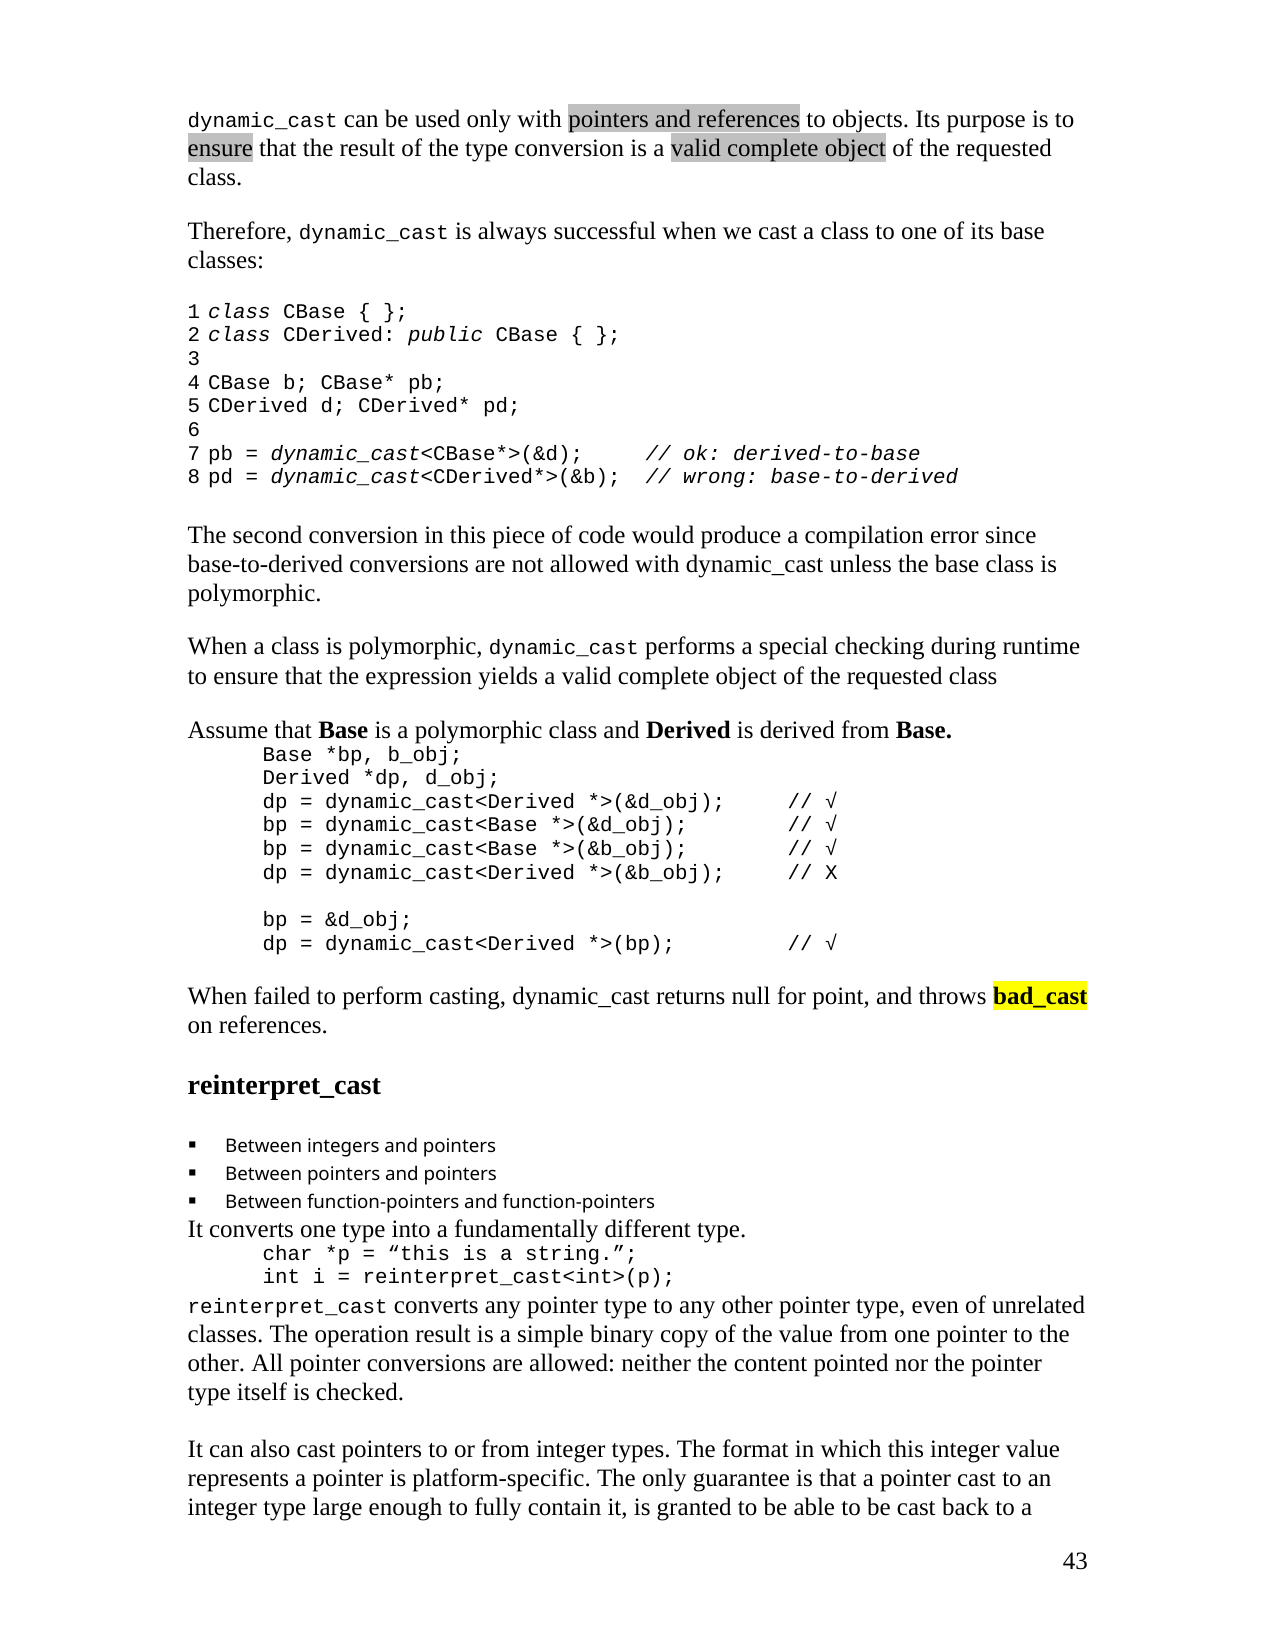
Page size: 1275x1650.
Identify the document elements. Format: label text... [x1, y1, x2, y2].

text Therefore, dynamic_cast is always successful when we cast a class to one of its base classes: [187, 216, 1087, 274]
text dp = dynamic_cast<Derived *>(&b_obj); // X [262, 862, 1087, 885]
text dynamic_cast can be used only with pointers and references to objects. Its purpose is to ensure that the result of the type conversion is a valid complete object of the requested class. [187, 104, 1087, 191]
text Base *bp, b_obj; [262, 743, 1087, 767]
text bp = dynamic_cast<Base *>(&b_obj); // √ [262, 838, 1087, 862]
text dp = dynamic_cast<Derived *>(bp); // √ [262, 933, 1087, 956]
text When failed to perform casting, dynamic_cast returns null for point, and throws bad_cast on references. [187, 981, 1087, 1039]
subtitle reinterpret_cast [187, 1068, 1087, 1100]
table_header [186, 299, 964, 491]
text Assume that Base is a polymorphic class and Derived is derived from Base. [187, 715, 1087, 743]
text When a class is polymorphic, dynamic_cast performs a special checking during runtime to ensure that the expression yields a valid complete object of the requested class [187, 631, 1087, 690]
list Between integers and pointers [187, 1129, 1050, 1158]
text dp = dynamic_cast<Derived *>(&d_obj); // √ [262, 791, 1087, 814]
list Between pointers and pointers [187, 1158, 1050, 1186]
list Between function-pointers and function-pointers [187, 1186, 1050, 1214]
text bp = dynamic_cast<Base *>(&d_obj); // √ [262, 814, 1087, 838]
text It converts one type into a fundamentally different type. [187, 1214, 1087, 1243]
text bp = &d_obj; [262, 909, 1087, 933]
text int i = reinterpret_cast<int>(p); [262, 1266, 1087, 1290]
text char *p = “this is a string.”; [262, 1243, 1087, 1266]
text Derived *dp, d_obj; [262, 767, 1087, 791]
text The second conversion in this piece of code would produce a compilation error since base-to-derived conversions are not allowed with dynamic_cast unless the base class is polymorphic. [187, 520, 1087, 606]
